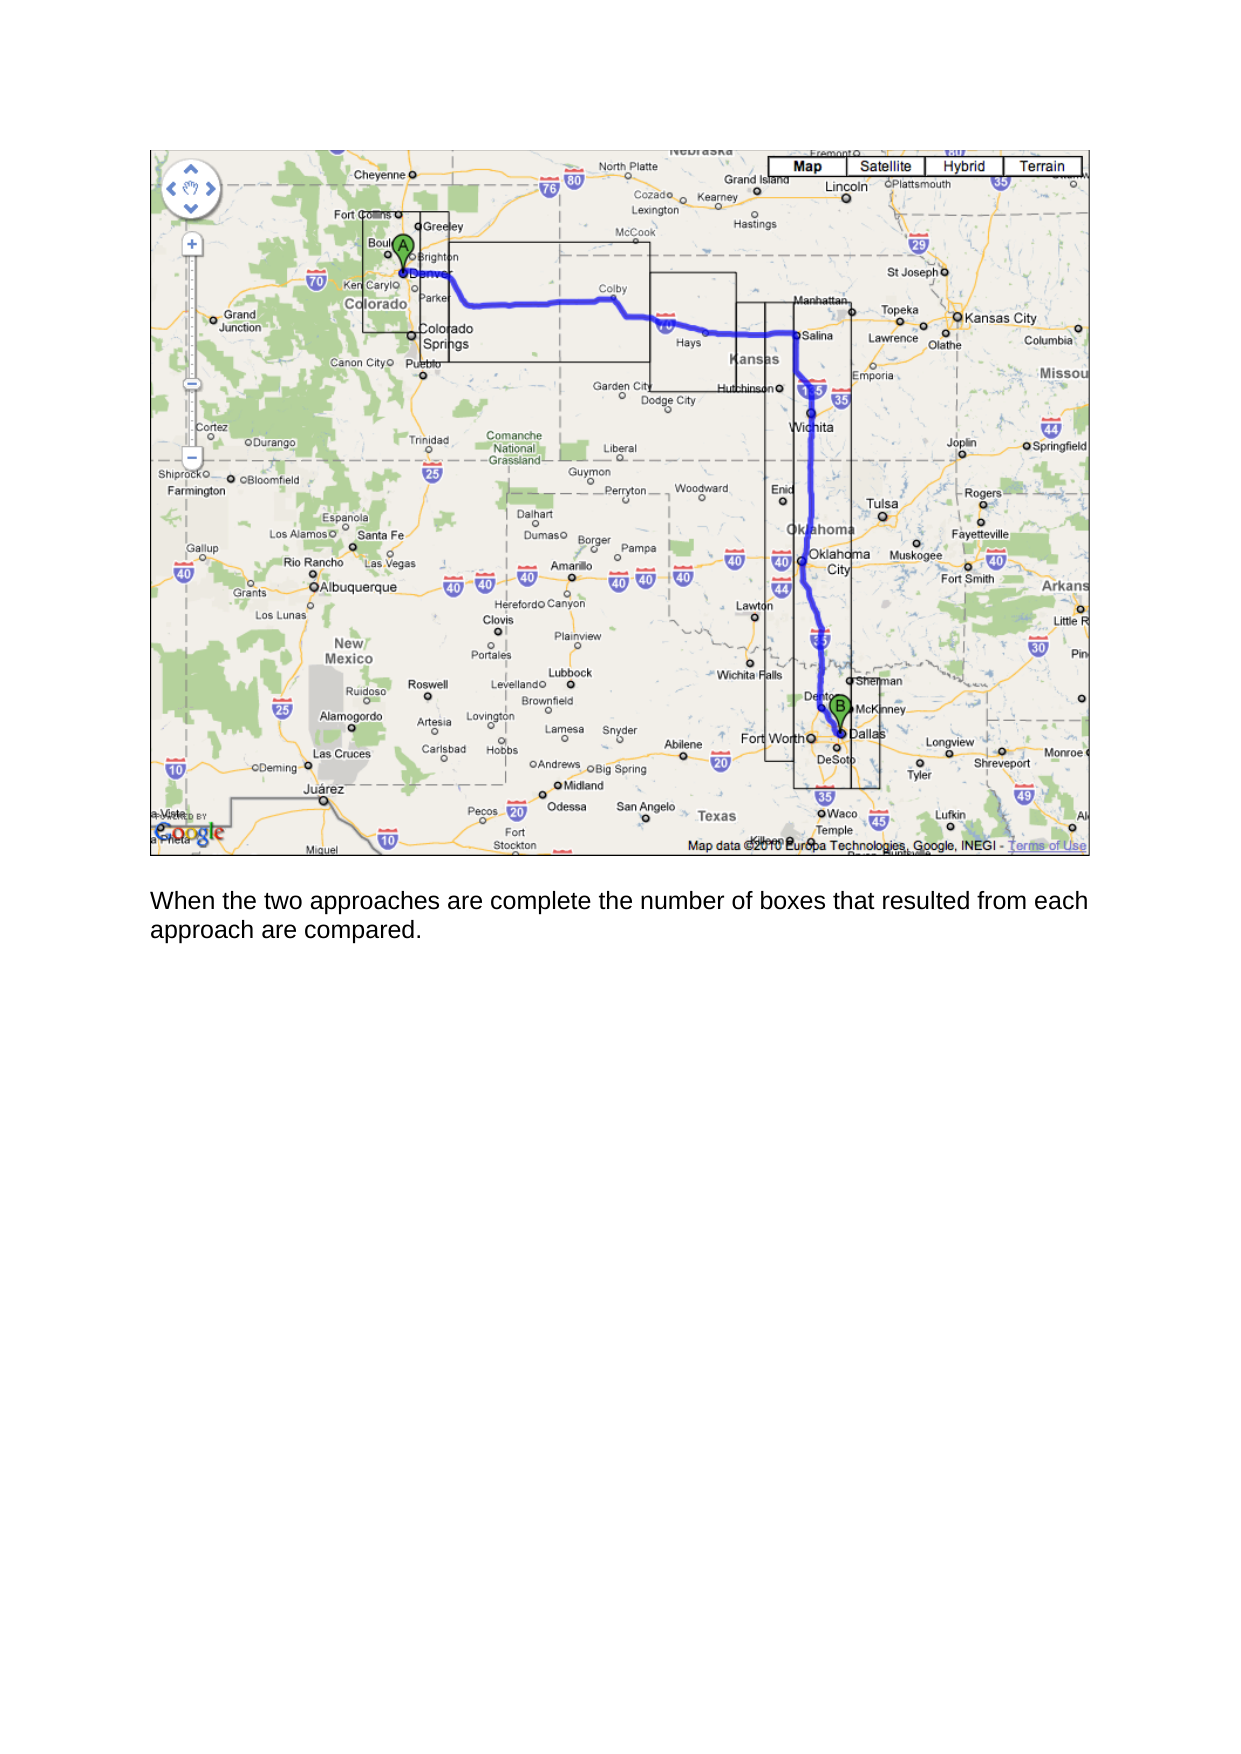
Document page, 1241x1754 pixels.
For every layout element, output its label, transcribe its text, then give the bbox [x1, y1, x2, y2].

text When the two approaches are complete the number of boxes that resulted from each approach are compared. [150, 886, 1090, 943]
picture [150, 150, 1090, 856]
